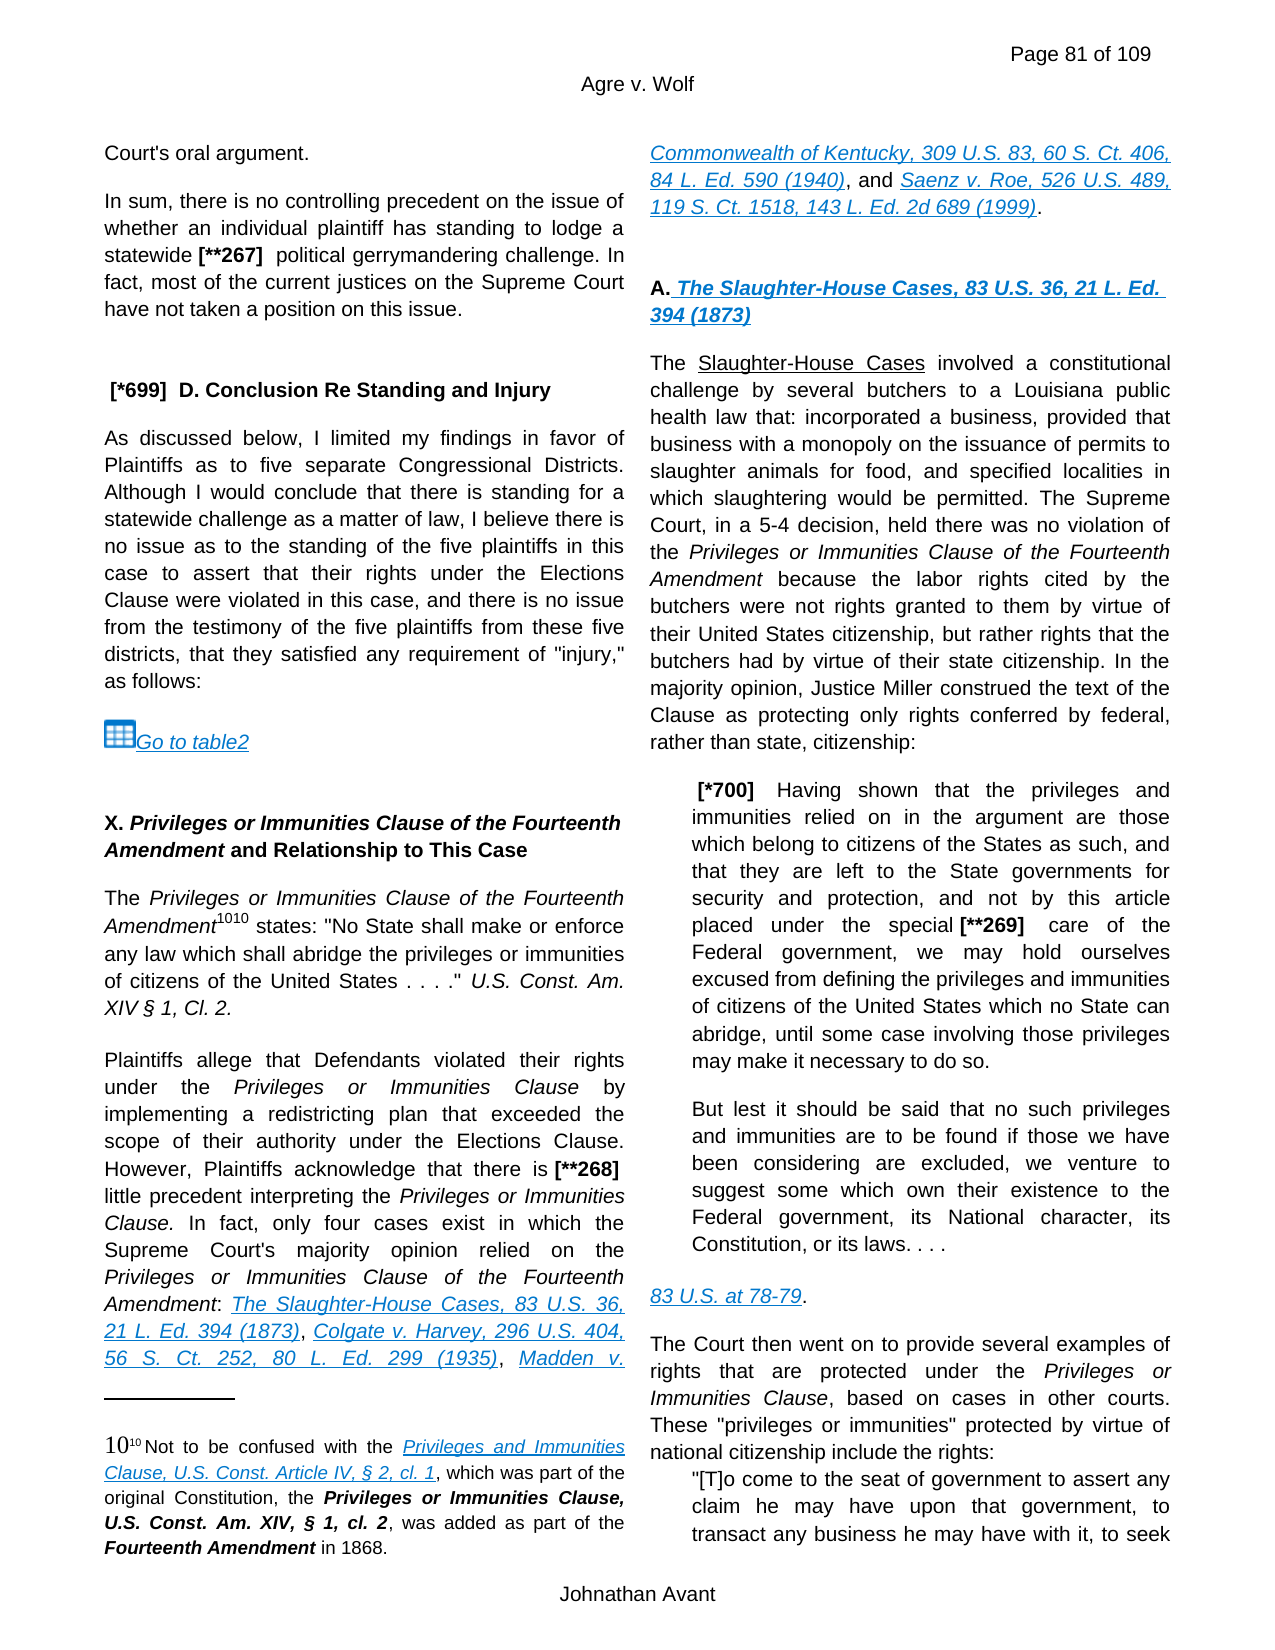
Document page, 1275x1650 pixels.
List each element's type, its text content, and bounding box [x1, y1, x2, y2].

text [*699] D. Conclusion Re Standing and Injury [104, 346, 625, 402]
text But lest it should be said that no such privileges and immunities are to be found if those we have been considering are excluded, we venture to suggest some which own their existence to the Federal government, its National character, its Constitution, or its laws. . . . [692, 1093, 1171, 1256]
text 83 U.S. at 78-79. [650, 1281, 1171, 1308]
text Go to table2 [104, 718, 625, 754]
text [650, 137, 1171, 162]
picture [104, 718, 136, 750]
text The Slaughter-House Cases involved a constitutional challenge by several butchers to a Louisiana public health law that: incorporated a business, provided that business with a monopoly on the issuance of permits to slaughter animals for food, and specified localities in which slaughtering would be permitted. The Supreme Court, in a 5-4 decision, held there was no violation of the Privileges or Immunities Clause of the Fourteenth Amendment because the labor rights cited by the butchers were not rights granted to them by virtue of their United States citizenship, but rather rights that the butchers had by virtue of their state citizenship. In the majority opinion, Justice Miller construed the text of the Clause as protecting only rights conferred by federal, rather than state, citizenship: [650, 347, 1171, 754]
text The Court then went on to provide several examples of rights that are protected under the Privileges or Immunities Clause, based on cases in other courts. These "privileges or immunities" protected by virtue of national citizenship include the rights: [650, 1329, 1171, 1464]
text X. Privileges or Immunities Clause of the Fourteenth Amendment and Relationship to This Case [104, 779, 625, 862]
text In sum, there is no controlling precedent on the issue of whether an individual plaintiff has standing to lodge a statewide [**267] political gerrymandering challenge. In fact, most of the current justices on the Supreme Court have not taken a position on this issue. [104, 185, 625, 321]
text [*700] Having shown that the privileges and immunities relied on in the argument are those which belong to citizens of the States as such, and that they are left to the State governments for security and protection, and not by this article placed under the special [**269] care of the Federal government, we may hold ourselves excused from defining the privileges and immunities of citizens of the United States which no State can abridge, until some case involving those privileges may make it necessary to do so. [692, 774, 1171, 1072]
text Plaintiffs allege that Defendants violated their rights under the Privileges or Immunities Clause by implementing a redistricting plan that exceeded the scope of their authority under the Elections Clause. However, Plaintiffs acknowledge that there is [**268] little precedent interpreting the Privileges or Immunities Clause. In fact, only four cases exist in which the Supreme Court's majority opinion relied on the Privileges or Immunities Clause of the Fourteenth Amendment: The Slaughter-House Cases, 83 U.S. 36, 21 L. Ed. 394 (1873), Colgate v. Harvey, 296 U.S. 404, 56 S. Ct. 252, 80 L. Ed. 299 (1935), Madden v. Commonwealth of Kentucky, 309 U.S. 83, 60 S. Ct. 406, 84 L. Ed. 590 (1940), and Saenz v. Roe, 526 U.S. 489, 119 S. Ct. 1518, 143 L. Ed. 2d 689 (1999). [104, 1045, 625, 1370]
text As discussed below, I limited my findings in favor of Plaintiffs as to five separate Congressional Districts. Although I would conclude that there is standing for a statewide challenge as a matter of law, I believe there is no issue as to the standing of the five plaintiffs in this case to assert that their rights under the Elections Clause were violated in this case, and there is no issue from the testimony of the five plaintiffs from these five districts, that they satisfied any requirement of "injury," as follows: [104, 422, 625, 693]
text The Privileges or Immunities Clause of the Fourteenth Amendment10 states: "No State shall make or enforce any law which shall abridge the privileges or immunities of citizens of the United States . . . ." U.S. Const. Am. XIV § 1, Cl. 2. [104, 883, 625, 1020]
text A. The Slaughter-House Cases, 83 U.S. 36, 21 L. Ed. 394 (1873) [650, 244, 1171, 327]
